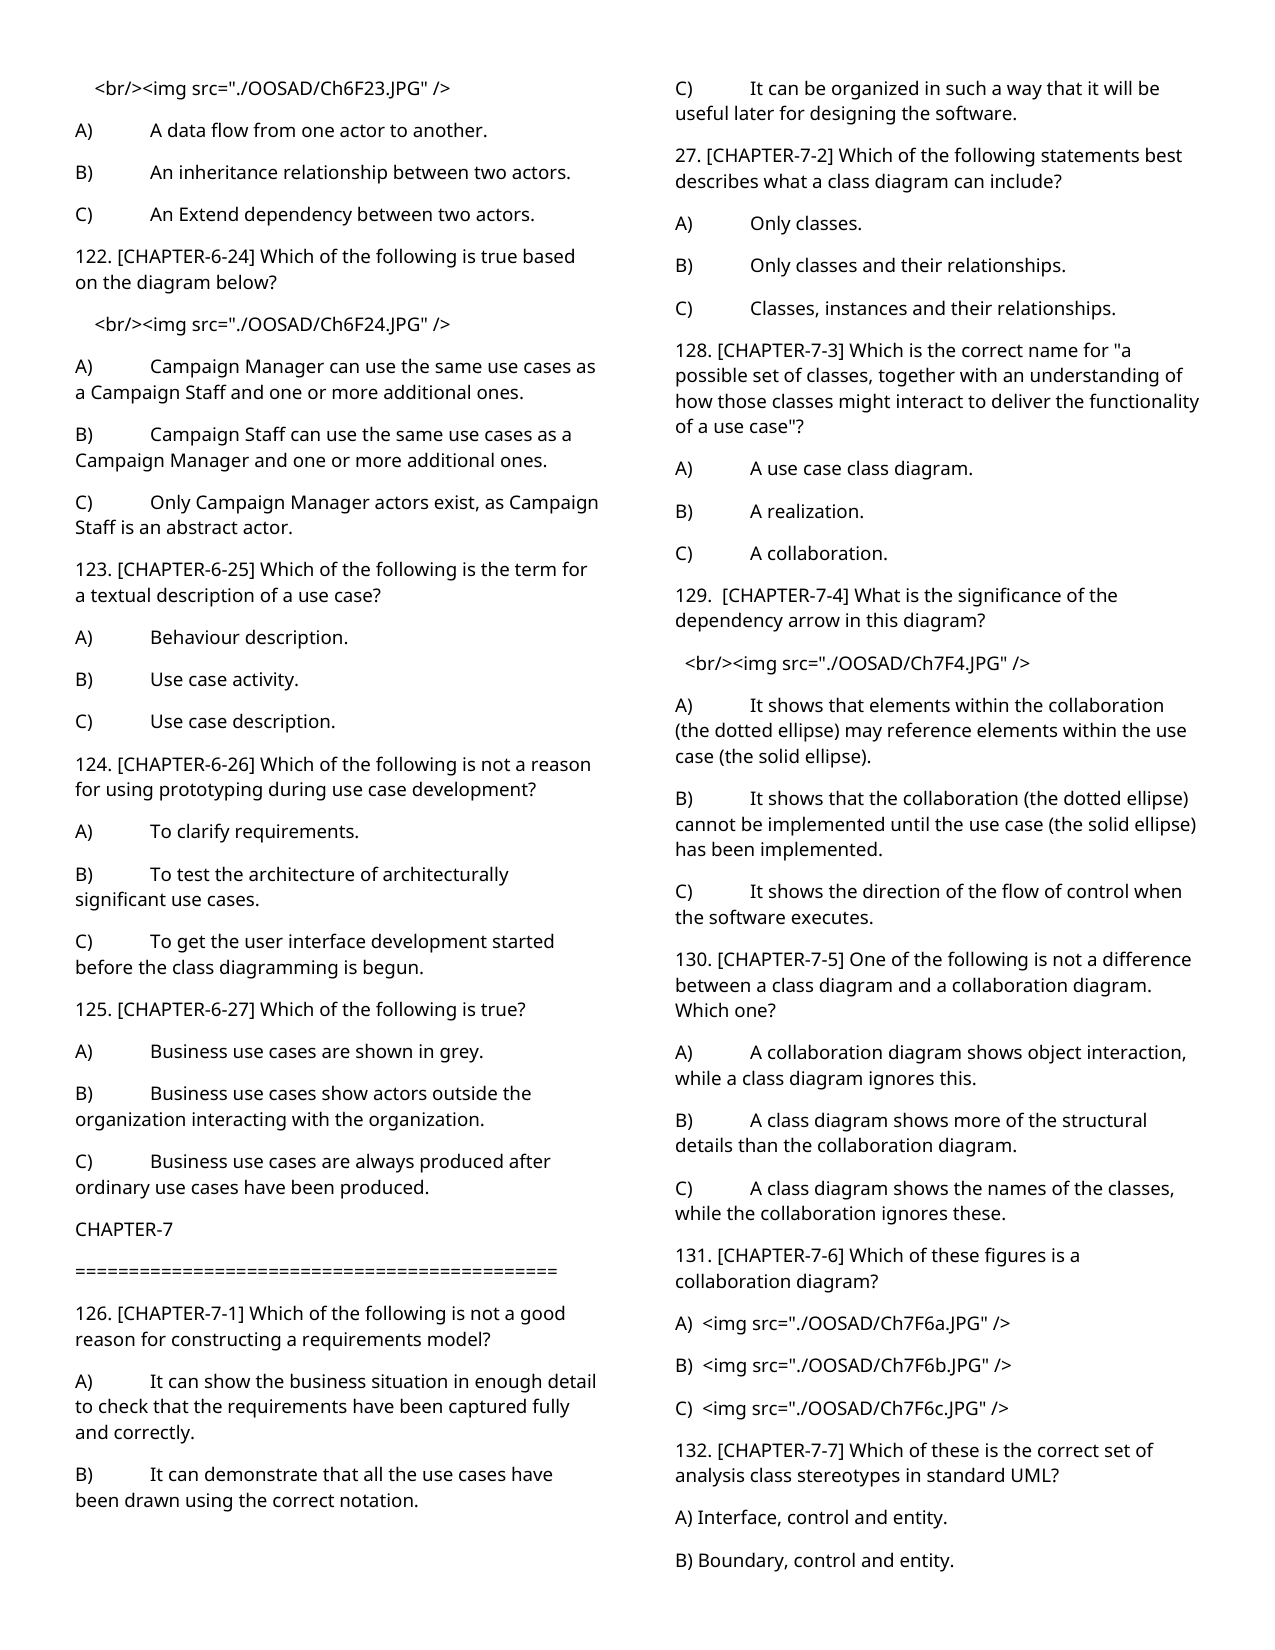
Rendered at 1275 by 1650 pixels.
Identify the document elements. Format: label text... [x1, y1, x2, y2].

text C) A collaboration. [675, 540, 1200, 566]
text B) It shows that the collaboration (the dotted ellipse) cannot be implemented until the use case (the solid ellipse) has been implemented. [675, 785, 1200, 862]
text 126. [CHAPTER-7-1] Which of the following is not a good reason for constructing a requirements model? [75, 1301, 600, 1352]
text 128. [CHAPTER-7-3] Which is the correct name for "a possible set of classes, together with an understanding of how those classes might interact to deliver the functionality of a use case"? [675, 337, 1200, 439]
text A) A collaboration diagram shows object interaction, while a class diagram ignores this. [675, 1039, 1200, 1091]
text A) Behaviour description. [75, 624, 600, 650]
text B) To test the architecture of architecturally significant use cases. [75, 861, 600, 912]
text B) Campaign Staff can use the same use cases as a Campaign Manager and one or more additional ones. [75, 421, 600, 472]
text A) A data flow from one actor to another. [75, 117, 600, 143]
text 132. [CHAPTER-7-7] Which of these is the correct set of analysis class stereotypes in standard UML? [675, 1437, 1200, 1488]
text A) Business use cases are shown in grey. [75, 1038, 600, 1064]
text A) It can show the business situation in enough detail to check that the requirements have been captured fully and correctly. [75, 1368, 600, 1445]
text 129. [CHAPTER-7-4] What is the significance of the dependency arrow in this diagram? [675, 582, 1200, 633]
text C) Use case description. [75, 709, 600, 734]
text C) It can be organized in such a way that it will be useful later for designing the software. [675, 75, 1200, 126]
text B) Boundary, control and entity. [675, 1547, 1200, 1572]
text B) An inheritance relationship between two actors. [75, 159, 600, 185]
text A) Campaign Manager can use the same use cases as a Campaign Staff and one or more additional ones. [75, 354, 600, 405]
text <br/><img src="./OOSAD/Ch6F24.JPG" /> [75, 311, 600, 337]
text C) Only Campaign Manager actors exist, as Campaign Staff is an abstract actor. [75, 489, 600, 540]
text B) <img src="./OOSAD/Ch7F6b.JPG" /> [675, 1353, 1200, 1378]
text A) It shows that elements within the collaboration (the dotted ellipse) may reference elements within the use case (the solid ellipse). [675, 692, 1200, 769]
text A) Interface, control and entity. [675, 1505, 1200, 1530]
text B) A realization. [675, 498, 1200, 523]
text B) A class diagram shows more of the structural details than the collaboration diagram. [675, 1107, 1200, 1158]
text 125. [CHAPTER-6-27] Which of the following is true? [75, 996, 600, 1022]
text <br/><img src="./OOSAD/Ch6F23.JPG" /> [75, 75, 600, 101]
text <br/><img src="./OOSAD/Ch7F4.JPG" /> [675, 650, 1200, 676]
text 131. [CHAPTER-7-6] Which of these figures is a collaboration diagram? [675, 1243, 1200, 1294]
text A) Only classes. [675, 210, 1200, 236]
text C) Business use cases are always produced after ordinary use cases have been produced. [75, 1148, 600, 1199]
text B) Use case activity. [75, 667, 600, 692]
text C) To get the user interface development started before the class diagramming is begun. [75, 929, 600, 980]
text CHAPTER-7 [75, 1216, 600, 1242]
text A) To clarify requirements. [75, 819, 600, 844]
text C) A class diagram shows the names of the classes, while the collaboration ignores these. [675, 1175, 1200, 1226]
text ============================================= [75, 1258, 600, 1284]
text C) <img src="./OOSAD/Ch7F6c.JPG" /> [675, 1395, 1200, 1420]
text A) A use case class diagram. [675, 456, 1200, 481]
text A) <img src="./OOSAD/Ch7F6a.JPG" /> [675, 1310, 1200, 1336]
text B) Business use cases show actors outside the organization interacting with the organization. [75, 1081, 600, 1132]
text 123. [CHAPTER-6-25] Which of the following is the term for a textual description of a use case? [75, 557, 600, 608]
text 130. [CHAPTER-7-5] One of the following is not a difference between a class diagram and a collaboration diagram. Which one? [675, 946, 1200, 1023]
text B) It can demonstrate that all the use cases have been drawn using the correct notation. [75, 1461, 600, 1512]
text B) Only classes and their relationships. [675, 253, 1200, 278]
text 122. [CHAPTER-6-24] Which of the following is true based on the diagram below? [75, 244, 600, 295]
text 27. [CHAPTER-7-2] Which of the following statements best describes what a class diagram can include? [675, 143, 1200, 194]
text C) An Extend dependency between two actors. [75, 202, 600, 227]
text C) It shows the direction of the flow of control when the software executes. [675, 879, 1200, 930]
text 124. [CHAPTER-6-26] Which of the following is not a reason for using prototyping during use case development? [75, 751, 600, 802]
text C) Classes, instances and their relationships. [675, 295, 1200, 320]
